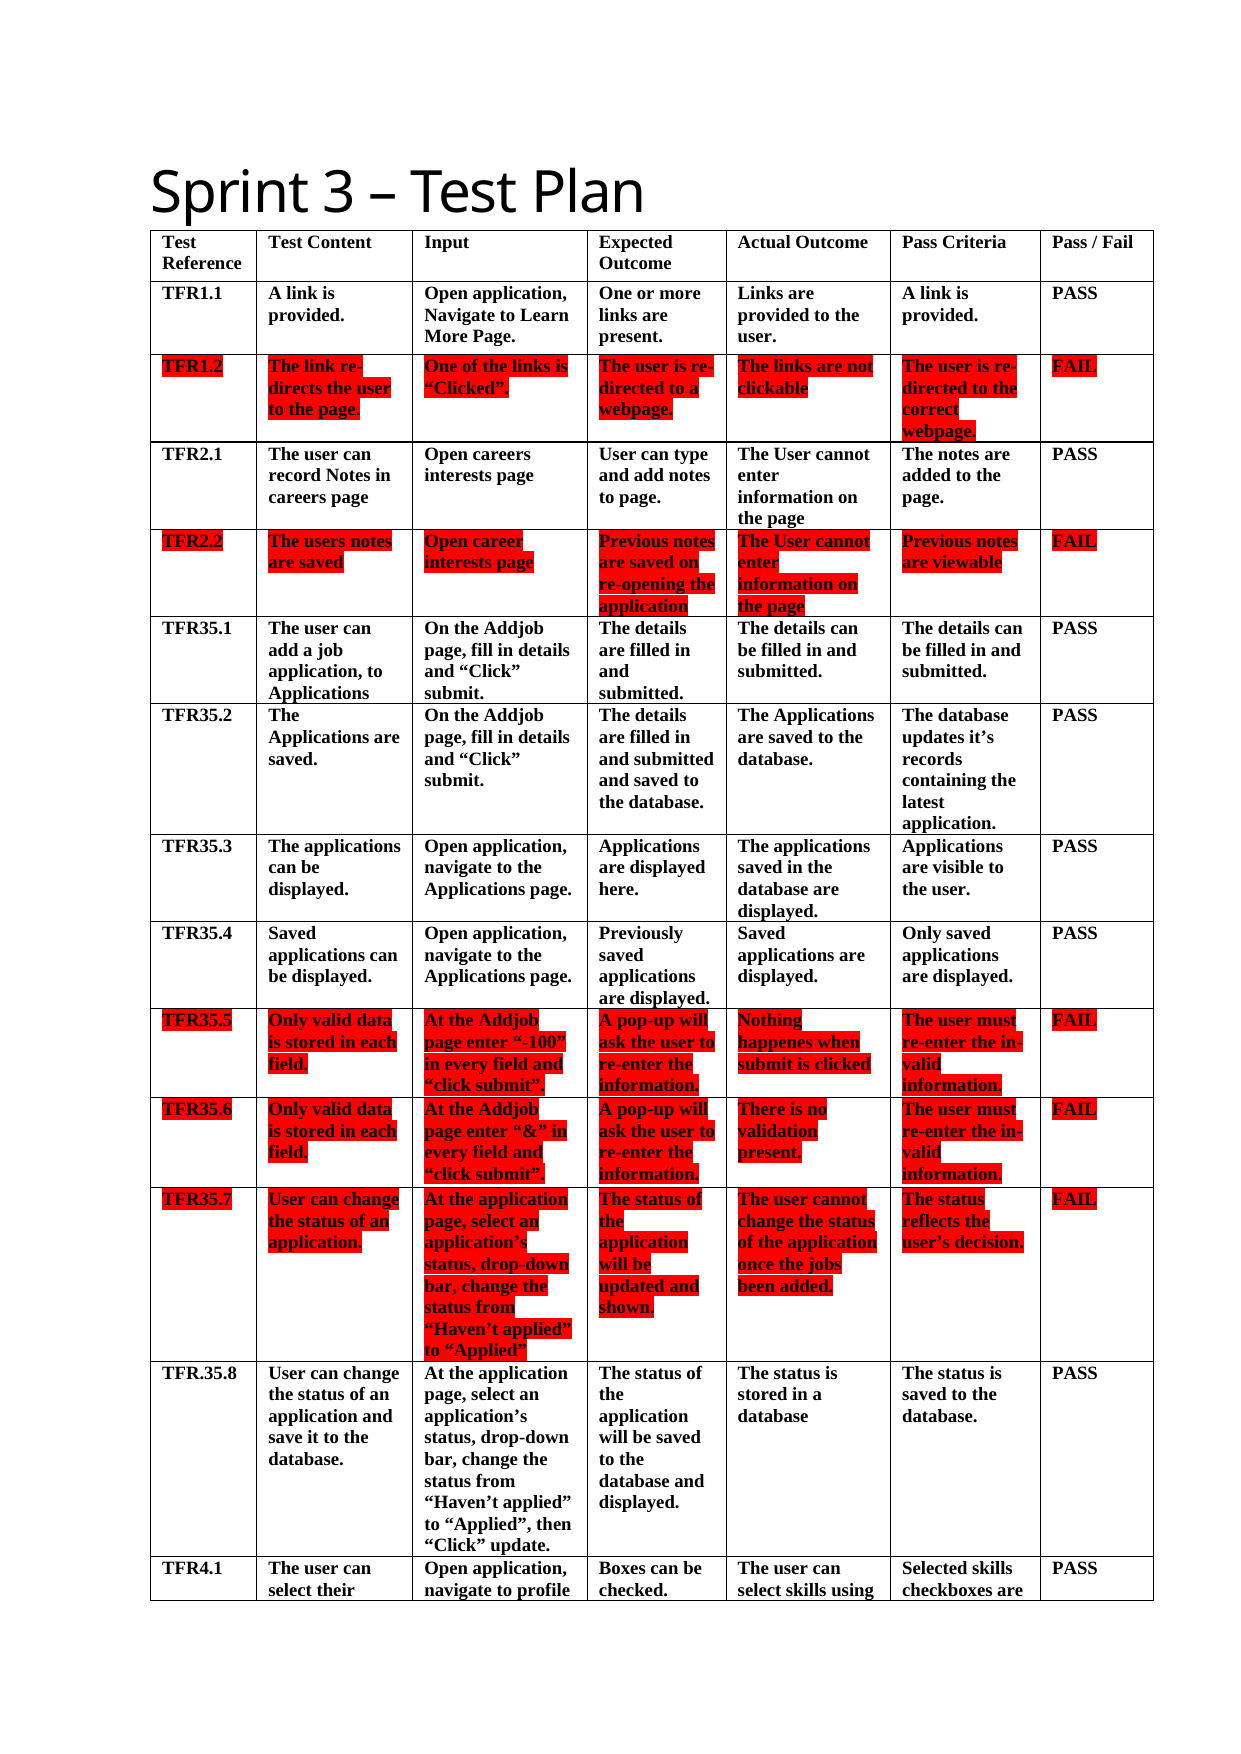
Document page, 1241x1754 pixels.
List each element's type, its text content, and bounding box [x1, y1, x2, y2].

table_cell The status is saved to the database. [891, 1362, 1040, 1556]
table_cell The details can be filled in and submitted. [891, 617, 1040, 703]
table_cell A link is provided. [257, 282, 412, 354]
table_cell The Applications are saved to the database. [727, 704, 890, 834]
table_cell There is no validation present. [727, 1098, 890, 1187]
table_cell The link re-directs the user to the page. [257, 355, 412, 441]
table_cell The user cannot change the status of the application once the jobs been added. [727, 1188, 890, 1361]
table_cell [413, 1557, 587, 1600]
table_header Expected Outcome [588, 231, 726, 281]
table_cell On the Addjob page, fill in details and “Click” submit. [413, 617, 587, 703]
table_cell The applications saved in the database are displayed. [727, 835, 890, 921]
table_cell FAIL [1041, 1009, 1153, 1097]
table_cell Links are provided to the user. [727, 282, 890, 354]
table_cell FAIL [1041, 530, 1153, 616]
table_header Test Reference [151, 231, 256, 281]
table_cell The status is stored in a database [727, 1362, 890, 1556]
table_cell The details are filled in and submitted and saved to the database. [588, 704, 726, 834]
table_cell User can change the status of an application. [257, 1188, 412, 1361]
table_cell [588, 1557, 726, 1600]
table_cell One of the links is “Clicked”. [413, 355, 587, 441]
table_cell One or more links are present. [588, 282, 726, 354]
table_cell Open application, navigate to the Applications page. [413, 922, 587, 1008]
table_cell Only valid data is stored in each field. [257, 1098, 412, 1187]
table_cell The applications can be displayed. [257, 835, 412, 921]
table_cell PASS [1041, 617, 1153, 703]
table_cell PASS [1041, 443, 1153, 529]
table_header Test Content [257, 231, 412, 281]
table_cell At the application page, select an application’s status, drop-down bar, change the status from “Haven’t applied” to “Applied” [413, 1188, 587, 1361]
table_cell Previous notes are viewable [891, 530, 1040, 616]
table_cell The User cannot enter information on the page [727, 530, 890, 616]
table_header Pass Criteria [891, 231, 1040, 281]
table_cell User can type and add notes to page. [588, 443, 726, 529]
table_cell TFR35.4 [151, 922, 256, 1008]
table_cell TFR4.1 [151, 1557, 256, 1600]
table_cell Open career interests page [413, 530, 587, 616]
table_cell Only saved applications are displayed. [891, 922, 1040, 1008]
table_cell Saved applications can be displayed. [257, 922, 412, 1008]
table_cell The status of the application will be saved to the database and displayed. [588, 1362, 726, 1556]
table_cell PASS [1041, 1362, 1153, 1556]
table_cell The notes are added to the page. [891, 443, 1040, 529]
table_cell TFR1.2 [151, 355, 256, 441]
table_cell TFR1.1 [151, 282, 256, 354]
table_cell TFR2.1 [151, 443, 256, 529]
table_cell Previously saved applications are displayed. [588, 922, 726, 1008]
table_cell TFR35.3 [151, 835, 256, 921]
table_cell A link is provided. [891, 282, 1040, 354]
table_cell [727, 1557, 890, 1600]
table_cell Saved applications are displayed. [727, 922, 890, 1008]
table_cell The details can be filled in and submitted. [727, 617, 890, 703]
table_header Input [413, 231, 587, 281]
table_cell On the Addjob page, fill in details and “Click” submit. [413, 704, 587, 834]
table_cell The user is re-directed to the correct webpage. [959, 355, 1040, 441]
table_cell The details are filled in and submitted. [588, 617, 726, 703]
table_cell Open application, navigate to the Applications page. [413, 835, 587, 921]
table_cell The status of the application will be updated and shown. [588, 1188, 726, 1361]
table_cell Open application, Navigate to Learn More Page. [413, 282, 587, 354]
table_cell At the application page, select an application’s status, drop-down bar, change the status from “Haven’t applied” to “Applied”, then “Click” update. [413, 1362, 587, 1556]
table_cell User can change the status of an application and save it to the database. [257, 1362, 412, 1556]
table_cell PASS [1041, 922, 1153, 1008]
table_cell At the Addjob page enter “-100” in every field and “click submit”. [413, 1009, 587, 1097]
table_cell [891, 1557, 1040, 1600]
table_cell TFR35.6 [151, 1098, 256, 1187]
table_cell Only valid data is stored in each field. [257, 1009, 412, 1097]
table_header Actual Outcome [727, 231, 890, 281]
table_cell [257, 1557, 412, 1600]
table_cell The database updates it’s records containing the latest application. [891, 704, 1040, 834]
table_cell The user can record Notes in careers page [257, 443, 412, 529]
table_cell TFR35.1 [151, 617, 256, 703]
table_cell The status reflects the user’s decision. [891, 1188, 1040, 1361]
table_cell Previous notes are saved on re-opening the application [588, 530, 726, 616]
title Sprint 3 – Test Plan [150, 150, 1090, 229]
table_cell The user must re-enter the in-valid information. [891, 1098, 1040, 1187]
table_cell FAIL [1041, 1098, 1153, 1187]
table_cell Applications are displayed here. [588, 835, 726, 921]
table_header Pass / Fail [1041, 231, 1153, 281]
table_cell TFR35.5 [151, 1009, 256, 1097]
table_cell PASS [1041, 282, 1153, 354]
table_cell At the Addjob page enter “&” in every field and “click submit”. [413, 1098, 587, 1187]
table_cell Open careers interests page [413, 443, 587, 529]
table_cell The links are not clickable [727, 355, 890, 441]
table_cell A pop-up will ask the user to re-enter the information. [588, 1009, 726, 1097]
table_cell The Applications are saved. [257, 704, 412, 834]
table_cell PASS [1041, 1557, 1153, 1600]
table_cell The user can add a job application, to Applications [257, 617, 412, 703]
table_cell The user must re-enter the in-valid information. [891, 1009, 1040, 1097]
table_cell PASS [1041, 835, 1153, 921]
table_cell The User cannot enter information on the page [727, 443, 890, 529]
table_cell Applications are visible to the user. [891, 835, 1040, 921]
table_cell PASS [1041, 704, 1153, 834]
table_cell TFR35.7 [151, 1188, 256, 1361]
table_cell A pop-up will ask the user to re-enter the information. [588, 1098, 726, 1187]
table_cell TFR35.2 [151, 704, 256, 834]
table_cell Nothing happenes when submit is clicked [727, 1009, 890, 1097]
table_cell TFR.35.8 [151, 1362, 256, 1556]
table_cell FAIL [1041, 1188, 1153, 1361]
table_cell The users notes are saved [257, 530, 412, 616]
table_cell The user is re-directed to a webpage. [588, 355, 726, 441]
table_cell FAIL [1041, 355, 1153, 441]
table_cell TFR2.2 [151, 530, 256, 616]
